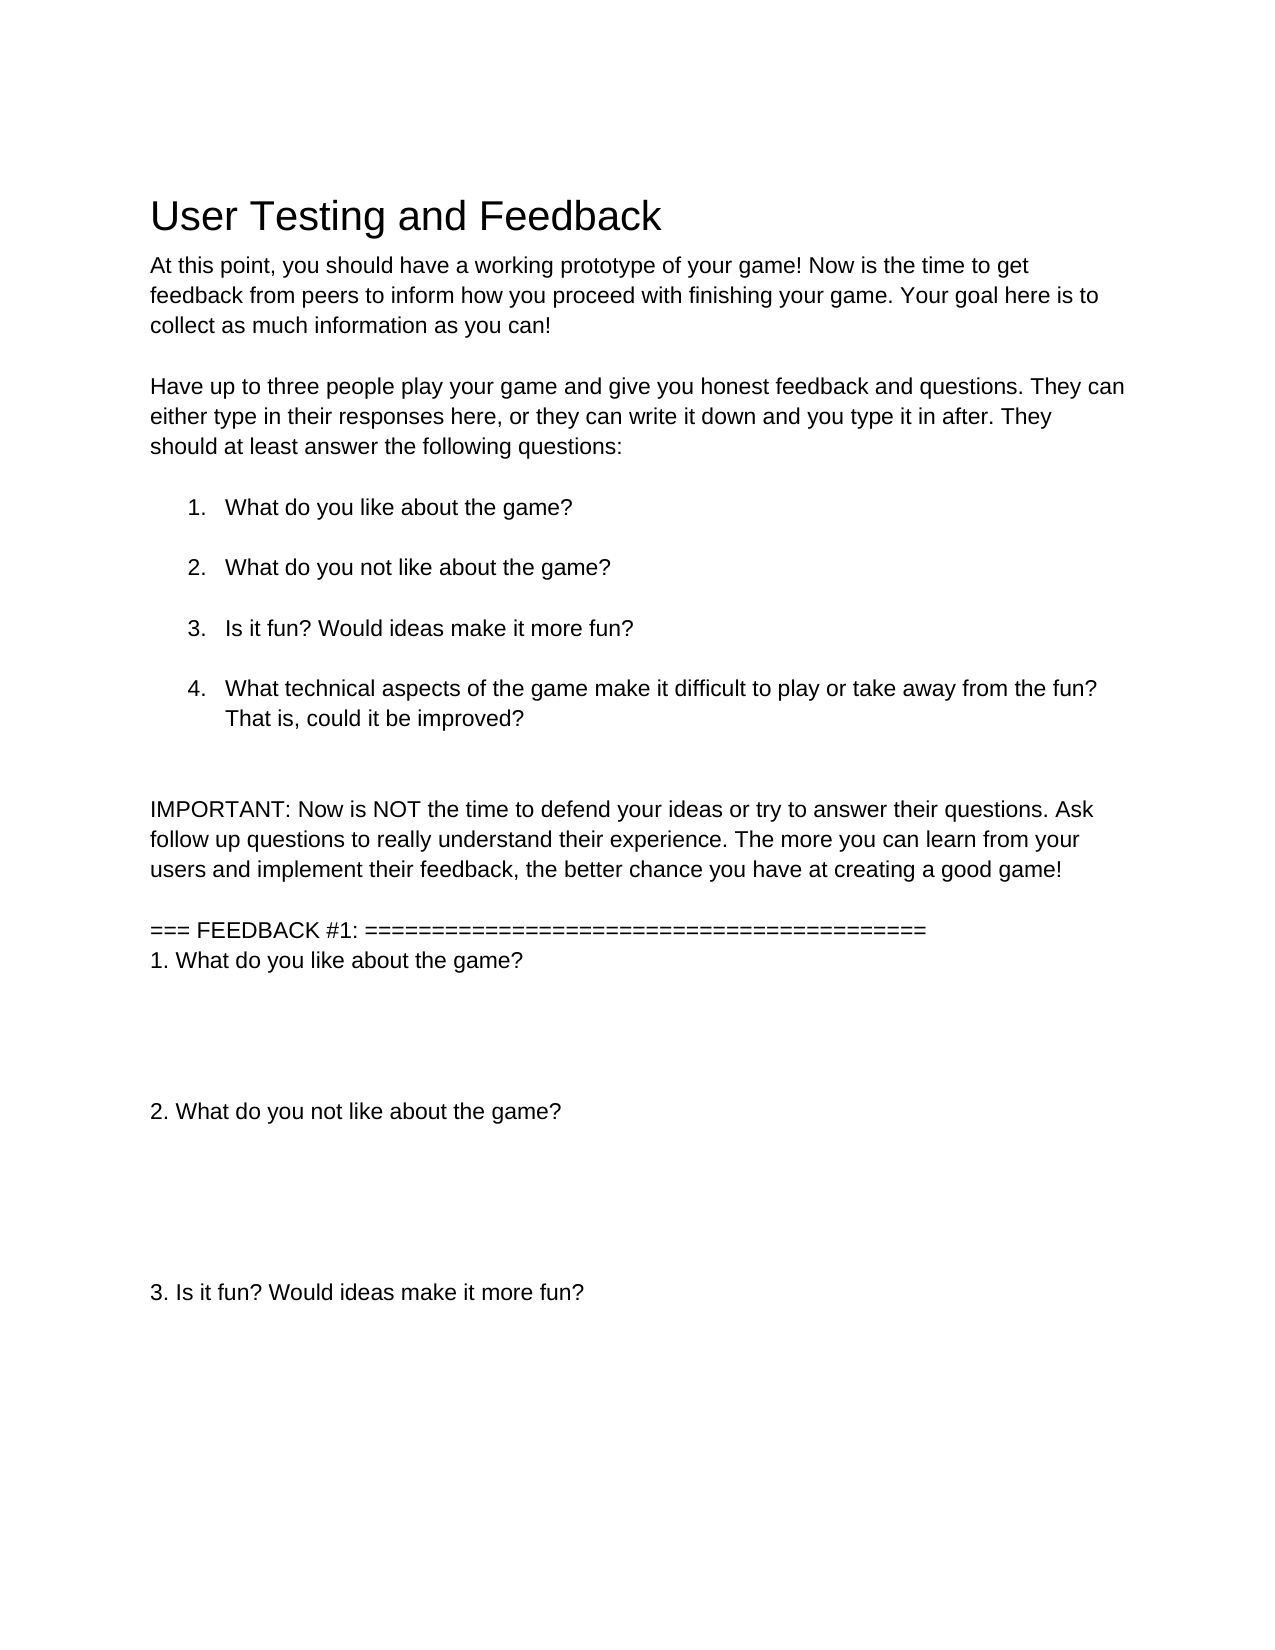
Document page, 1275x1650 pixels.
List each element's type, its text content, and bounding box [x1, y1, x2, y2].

text 1. What do you like about the game? [150, 947, 1125, 973]
text === FEEDBACK #1: ========================================== [150, 917, 1125, 943]
text IMPORTANT: Now is NOT the time to defend your ideas or try to answer their questions. Ask follow up questions to really understand their experience. The more you can learn from your users and implement their feedback, the better chance you have at creating a good game! [150, 796, 1125, 883]
text 2. What do you not like about the game? [150, 1098, 1125, 1124]
subtitle User Testing and Feedback [150, 192, 1125, 239]
text Have up to three people play your game and give you honest feedback and questions. They can either type in their responses here, or they can write it down and you type it in after. They should at least answer the following questions: [150, 373, 1125, 460]
list What do you not like about the game? [187, 554, 1125, 581]
text At this point, you should have a working prototype of your game! Now is the time to get feedback from peers to inform how you proceed with finishing your game. Your goal here is to collect as much information as you can! [150, 252, 1125, 339]
list What do you like about the game? [187, 494, 1125, 520]
text 3. Is it fun? Would ideas make it more fun? [150, 1279, 1125, 1306]
list What technical aspects of the game make it difficult to play or take away from the fun? That is, could it be improved? [187, 675, 1125, 732]
list Is it fun? Would ideas make it more fun? [187, 614, 1125, 641]
